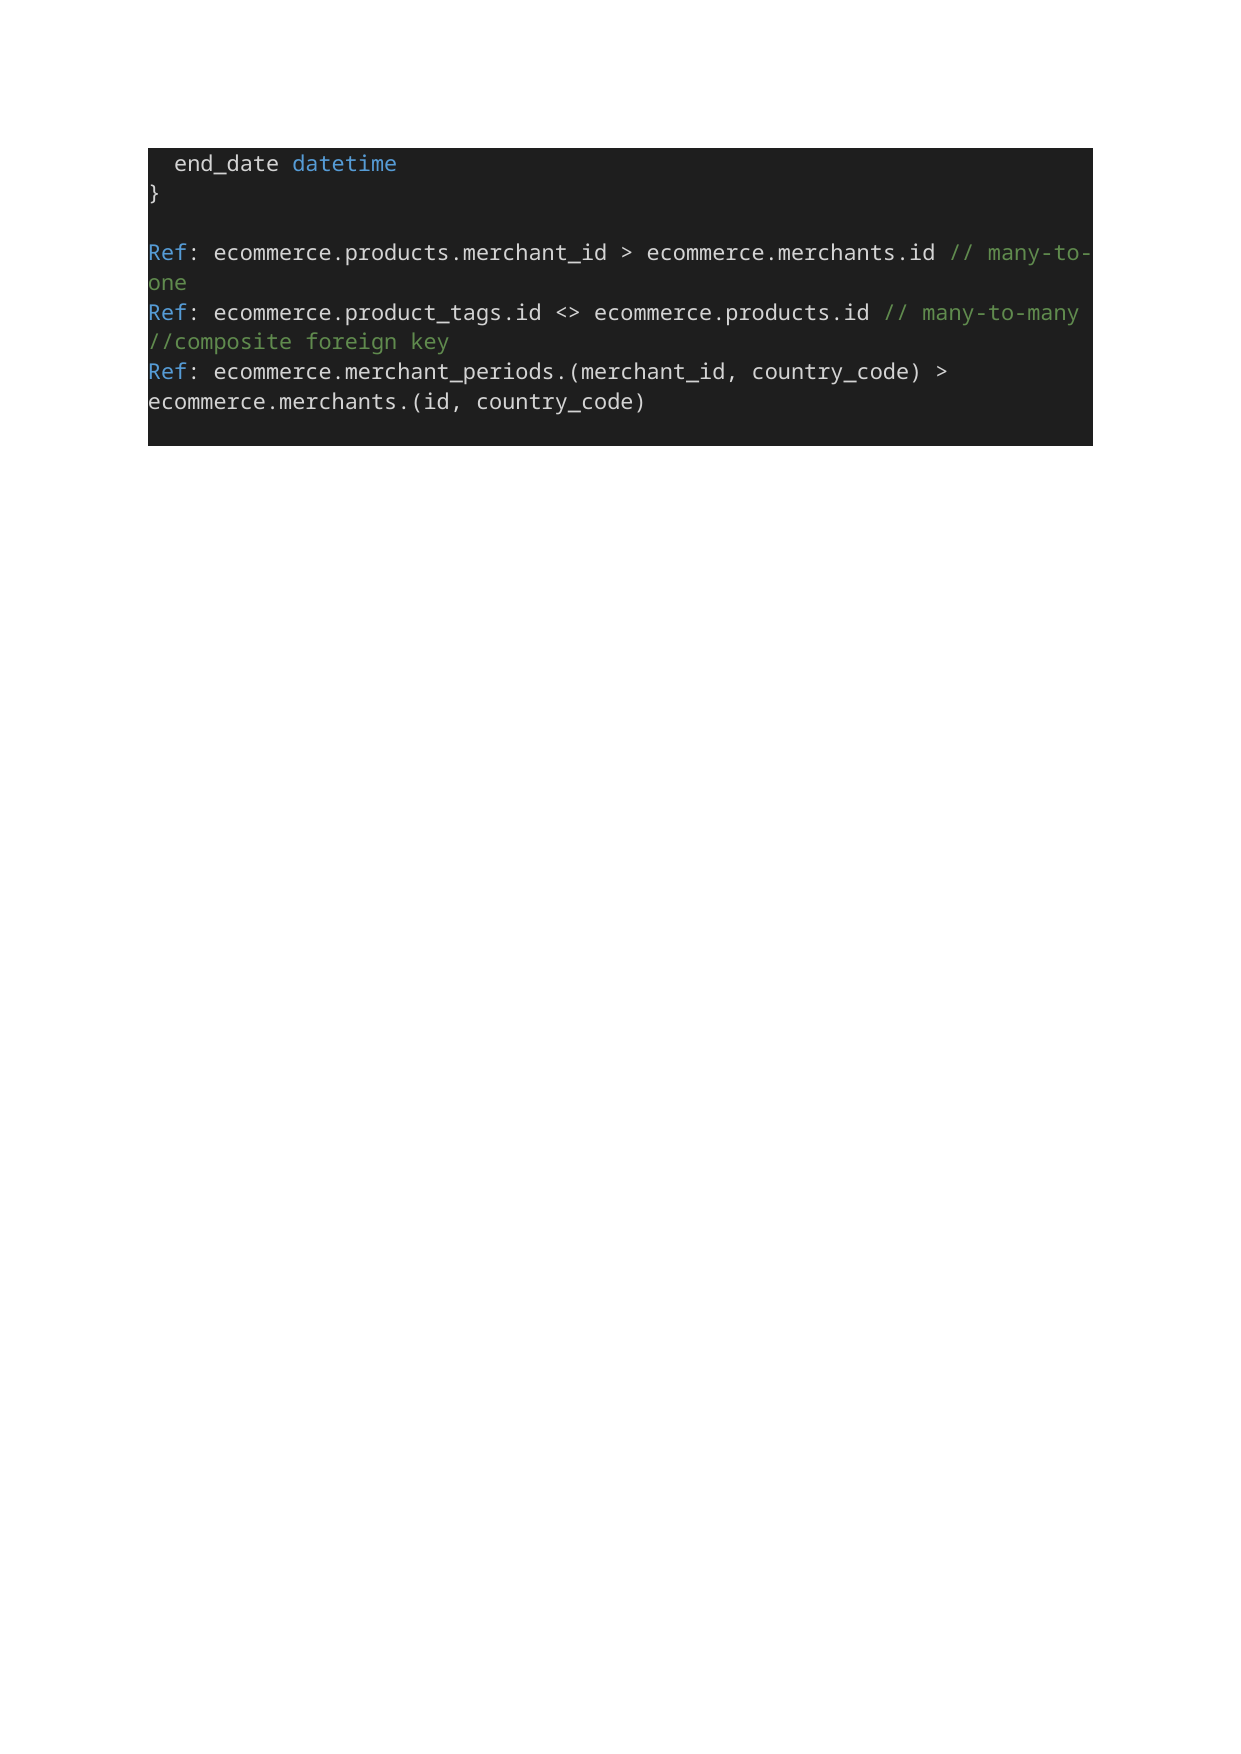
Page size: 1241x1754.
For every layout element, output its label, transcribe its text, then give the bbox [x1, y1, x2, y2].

text Ref: ecommerce.product_tags.id <> ecommerce.products.id // many-to-many [148, 297, 1093, 326]
text Ref: ecommerce.products.merchant_id > ecommerce.merchants.id // many-to-one [148, 237, 1093, 297]
text Ref: ecommerce.merchant_periods.(merchant_id, country_code) > ecommerce.merchants.(id, country_code) [148, 356, 1093, 416]
text end_date datetime [148, 148, 1093, 177]
text //composite foreign key [148, 326, 1093, 356]
text } [148, 177, 1093, 207]
